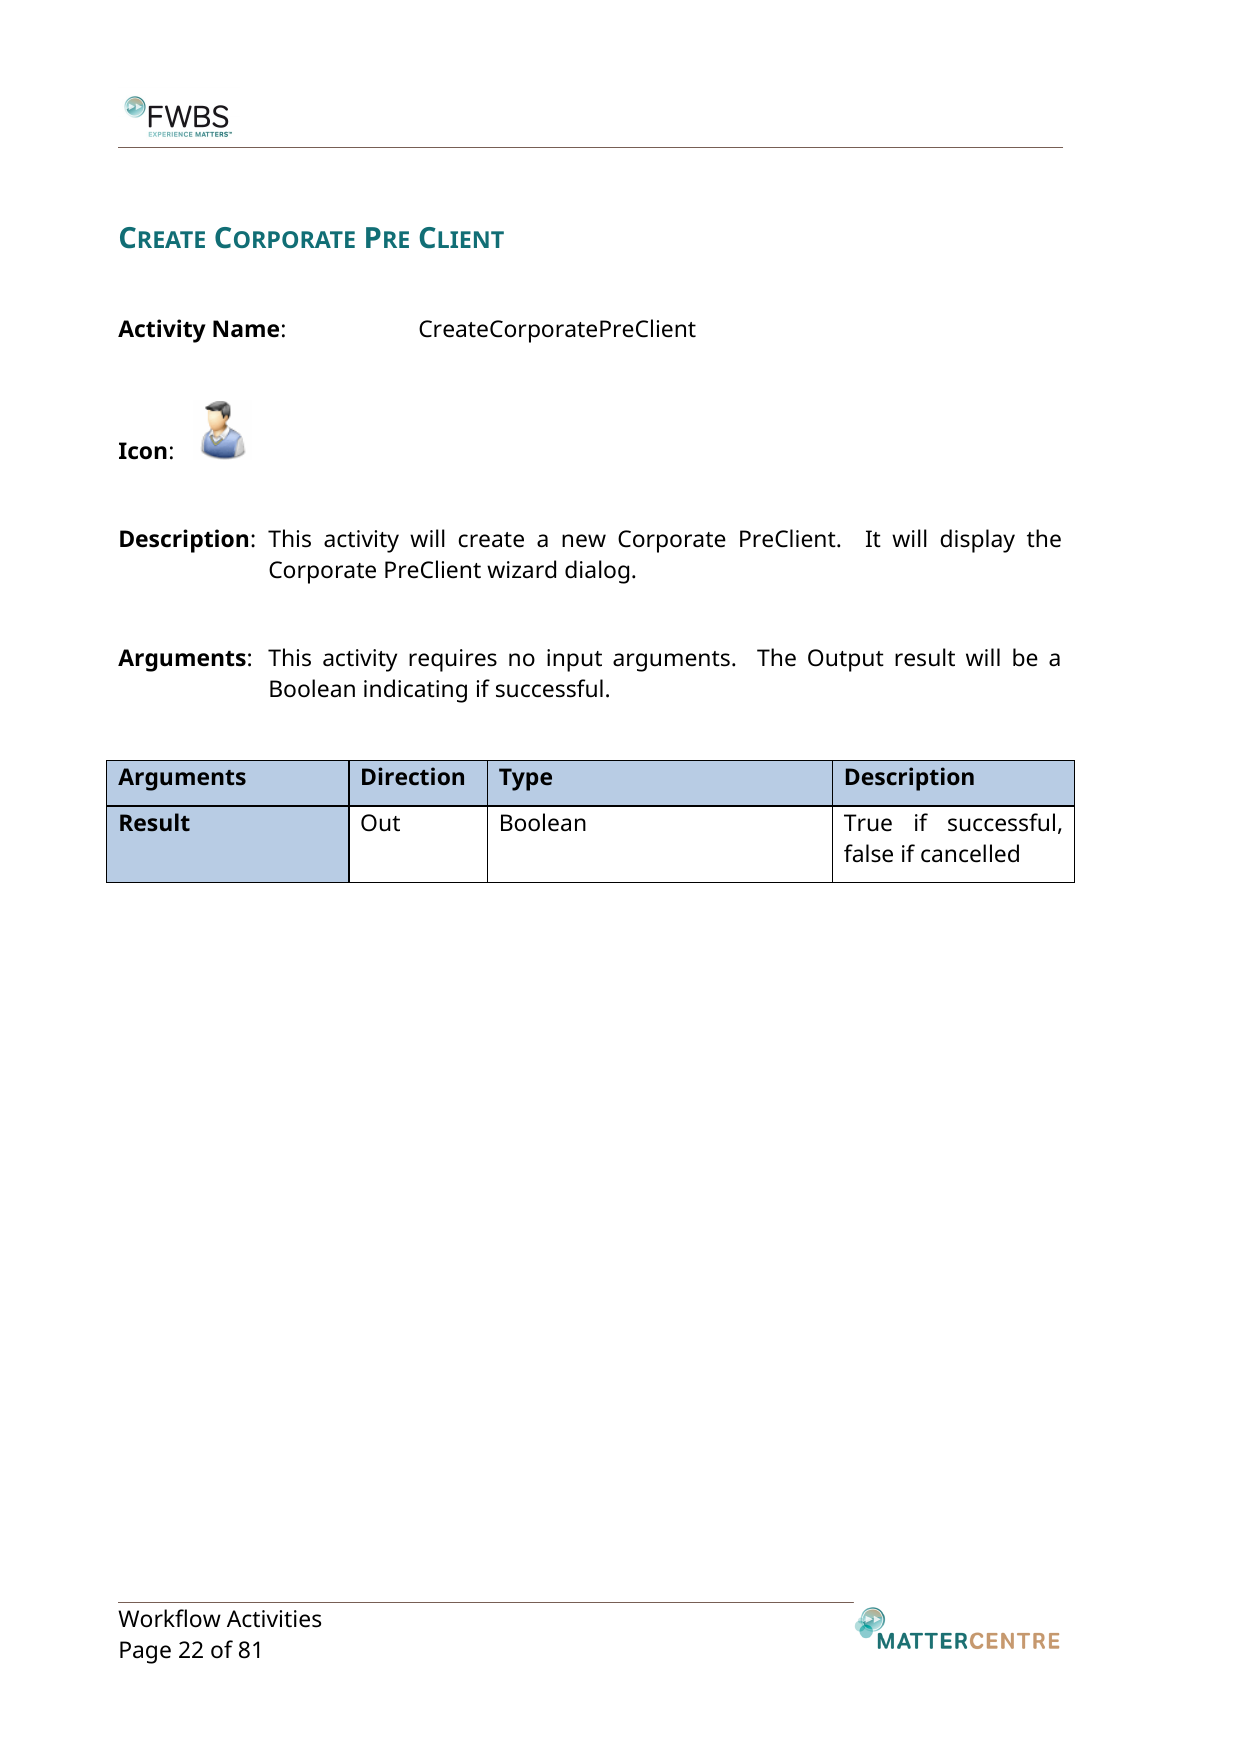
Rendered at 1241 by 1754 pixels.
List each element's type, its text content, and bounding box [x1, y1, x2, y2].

subtitle Create Corporate Pre Client [118, 217, 1063, 257]
picture [118, 87, 241, 146]
table_cell Boolean [488, 807, 832, 882]
picture [193, 400, 253, 460]
text Arguments: This activity requires no input arguments. The Output result will be a Boolean indicating if successful. [118, 641, 1063, 704]
table_header Type [488, 761, 832, 805]
text Description: This activity will create a new Corporate PreClient. It will display the Corporate PreClient wizard dialog. [118, 523, 1063, 585]
table_cell True if successful, false if cancelled [833, 807, 1074, 882]
table_cell Result [107, 807, 348, 882]
table_header Arguments [107, 761, 348, 805]
text Activity Name: CreateCorporatePreClient [118, 313, 1063, 344]
picture [853, 1602, 1064, 1659]
table_header Direction [350, 761, 487, 805]
table_header Description [833, 761, 1074, 805]
text Icon: [118, 401, 1063, 466]
table_cell Out [350, 807, 487, 882]
